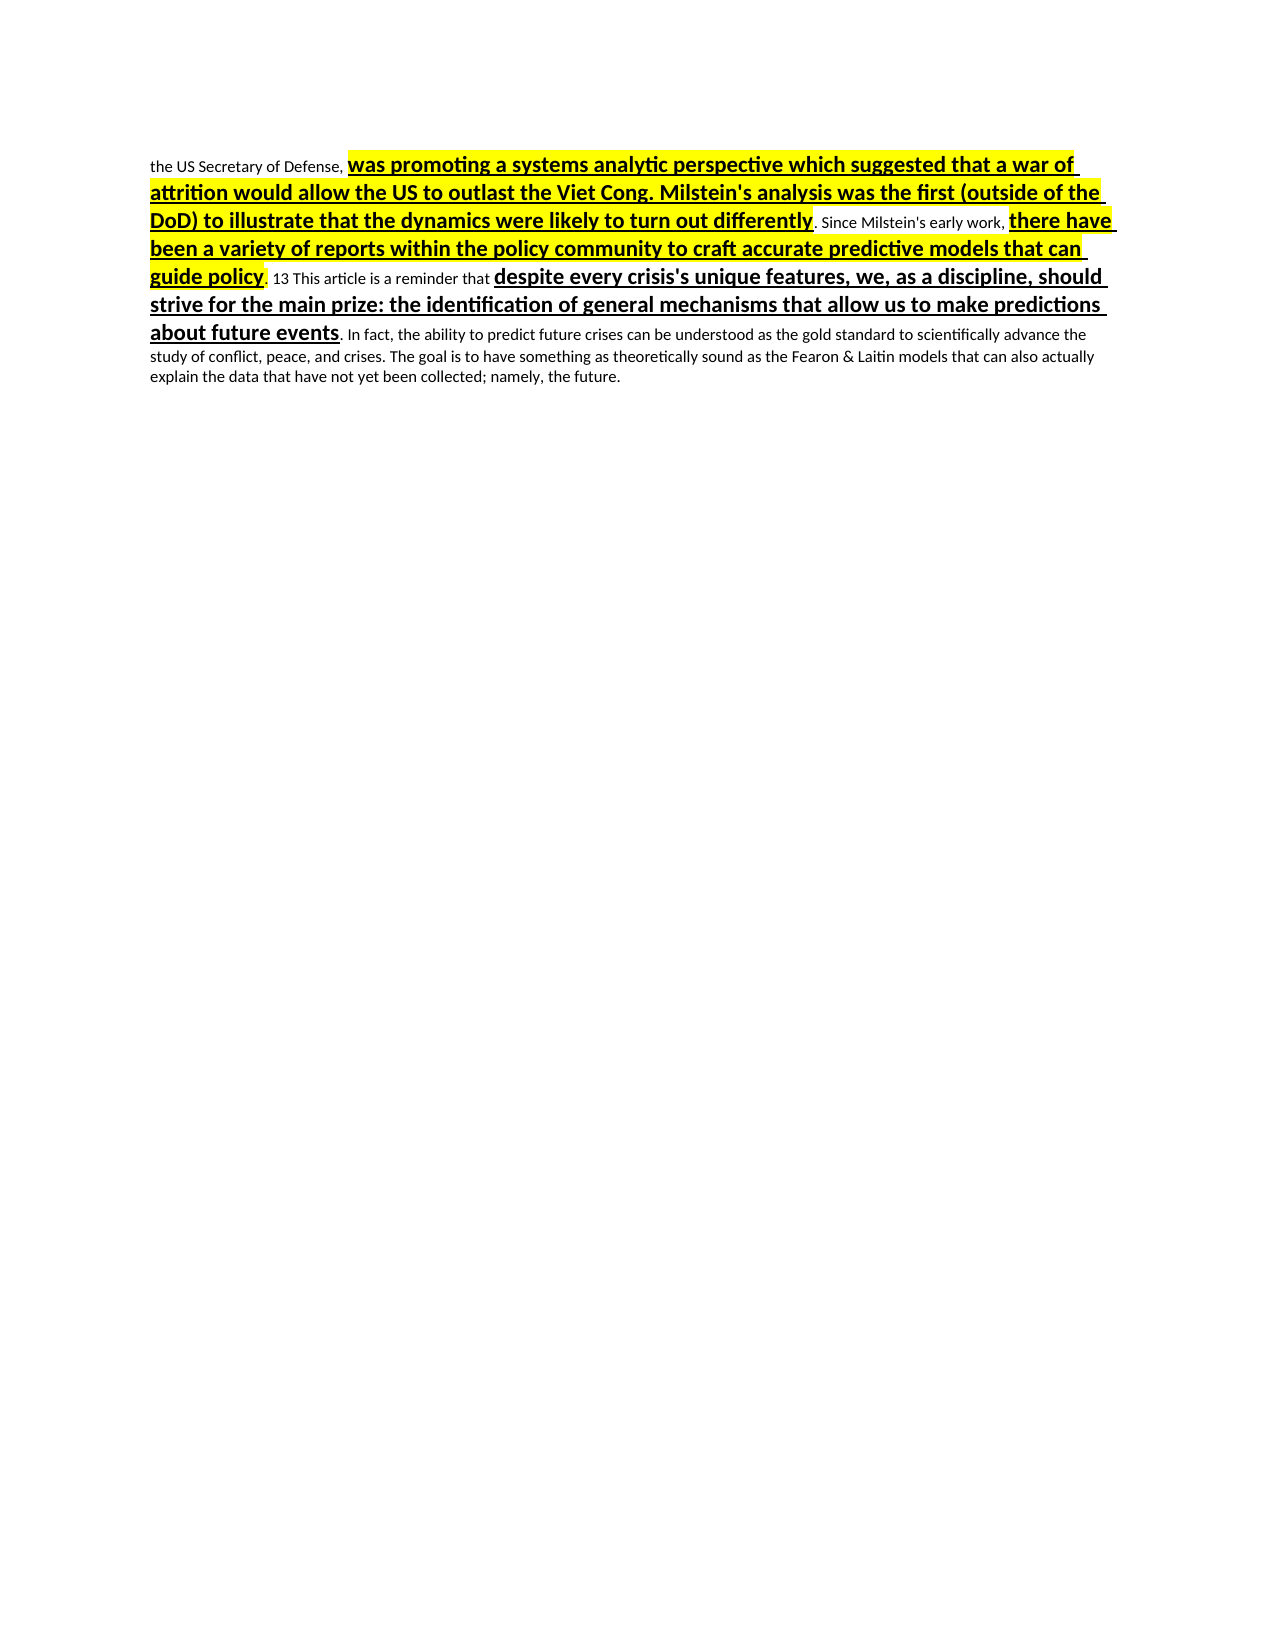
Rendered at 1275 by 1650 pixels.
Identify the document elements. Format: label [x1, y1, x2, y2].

text [150, 150, 1125, 387]
